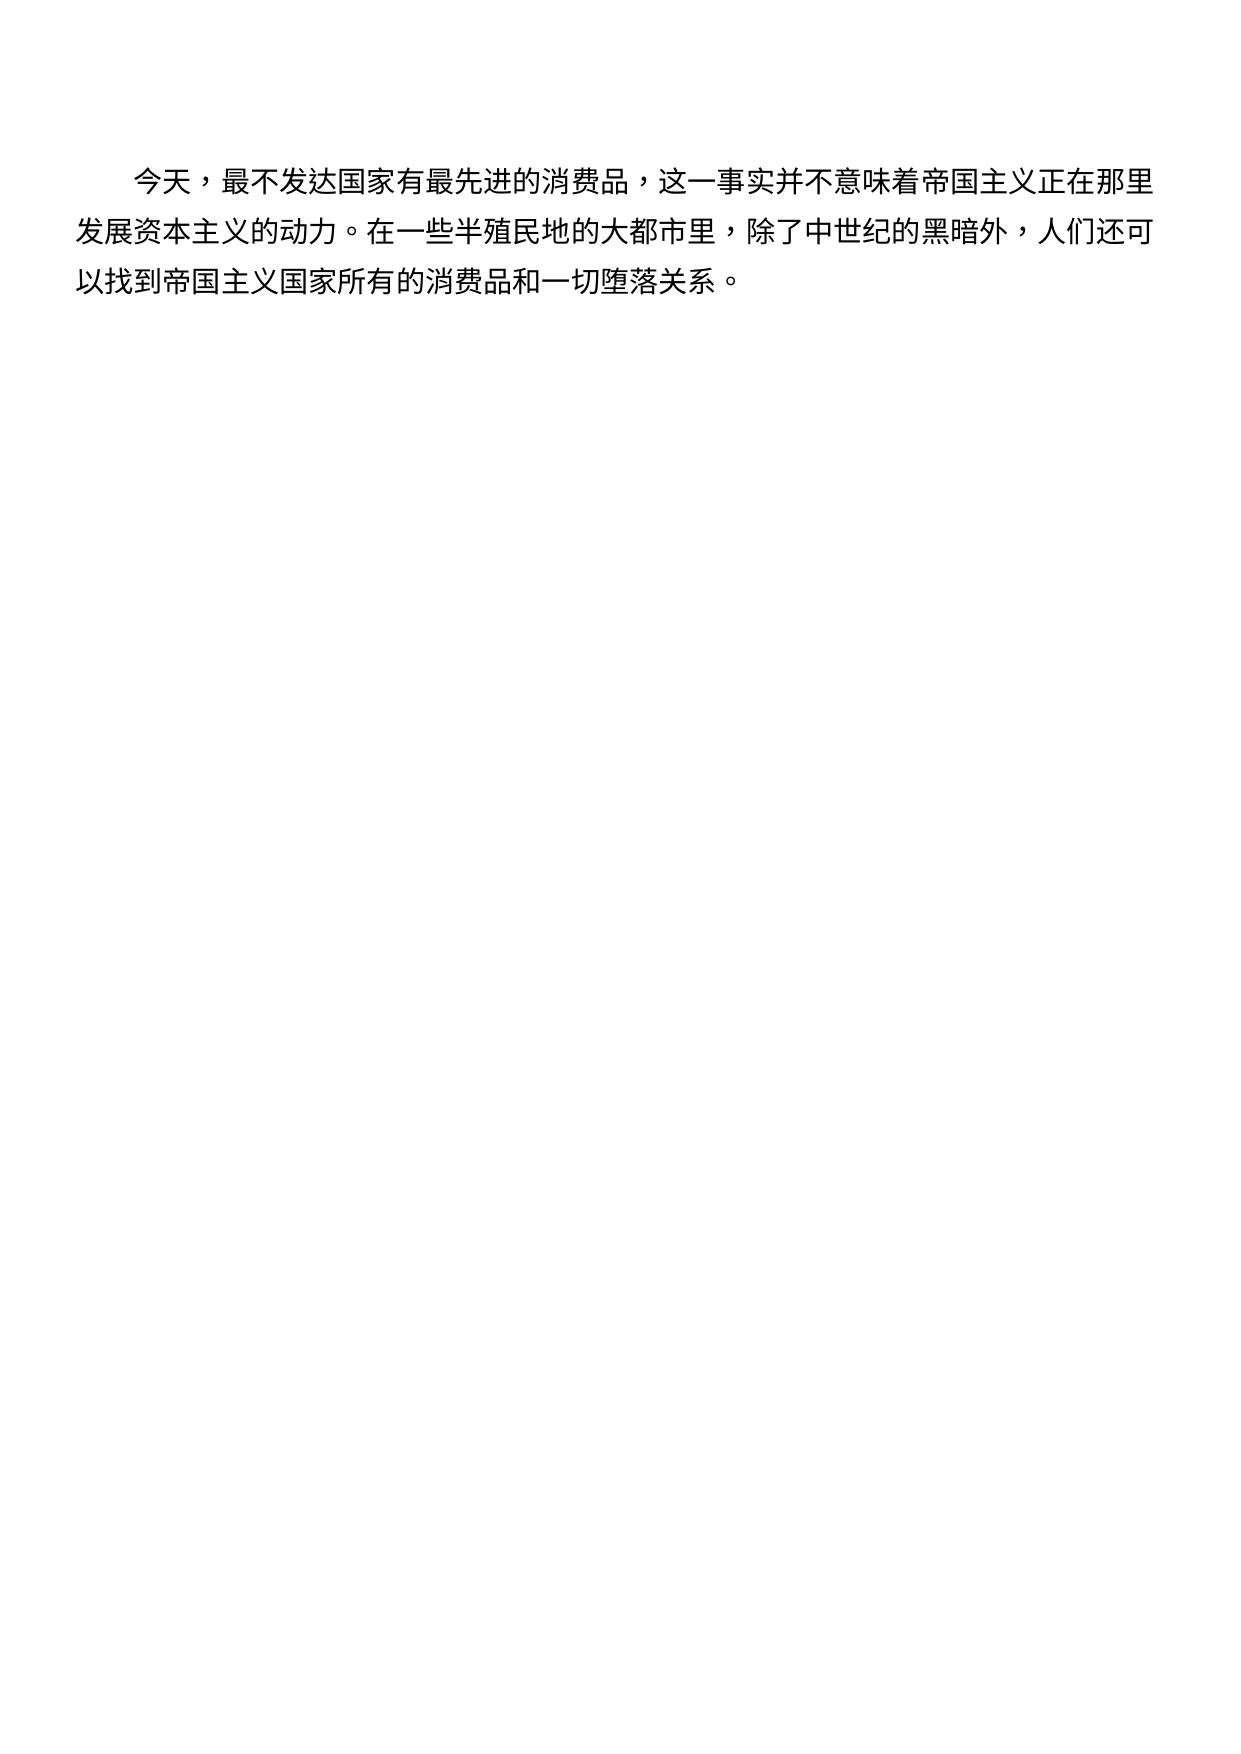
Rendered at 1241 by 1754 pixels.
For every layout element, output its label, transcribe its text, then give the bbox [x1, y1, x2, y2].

text 今天，最不发达国家有最先进的消费品，这一事实并不意味着帝国主义正在那里发展资本主义的动力。在一些半殖民地的大都市里，除了中世纪的黑暗外，人们还可以找到帝国主义国家所有的消费品和一切堕落关系。 [75, 152, 1165, 302]
